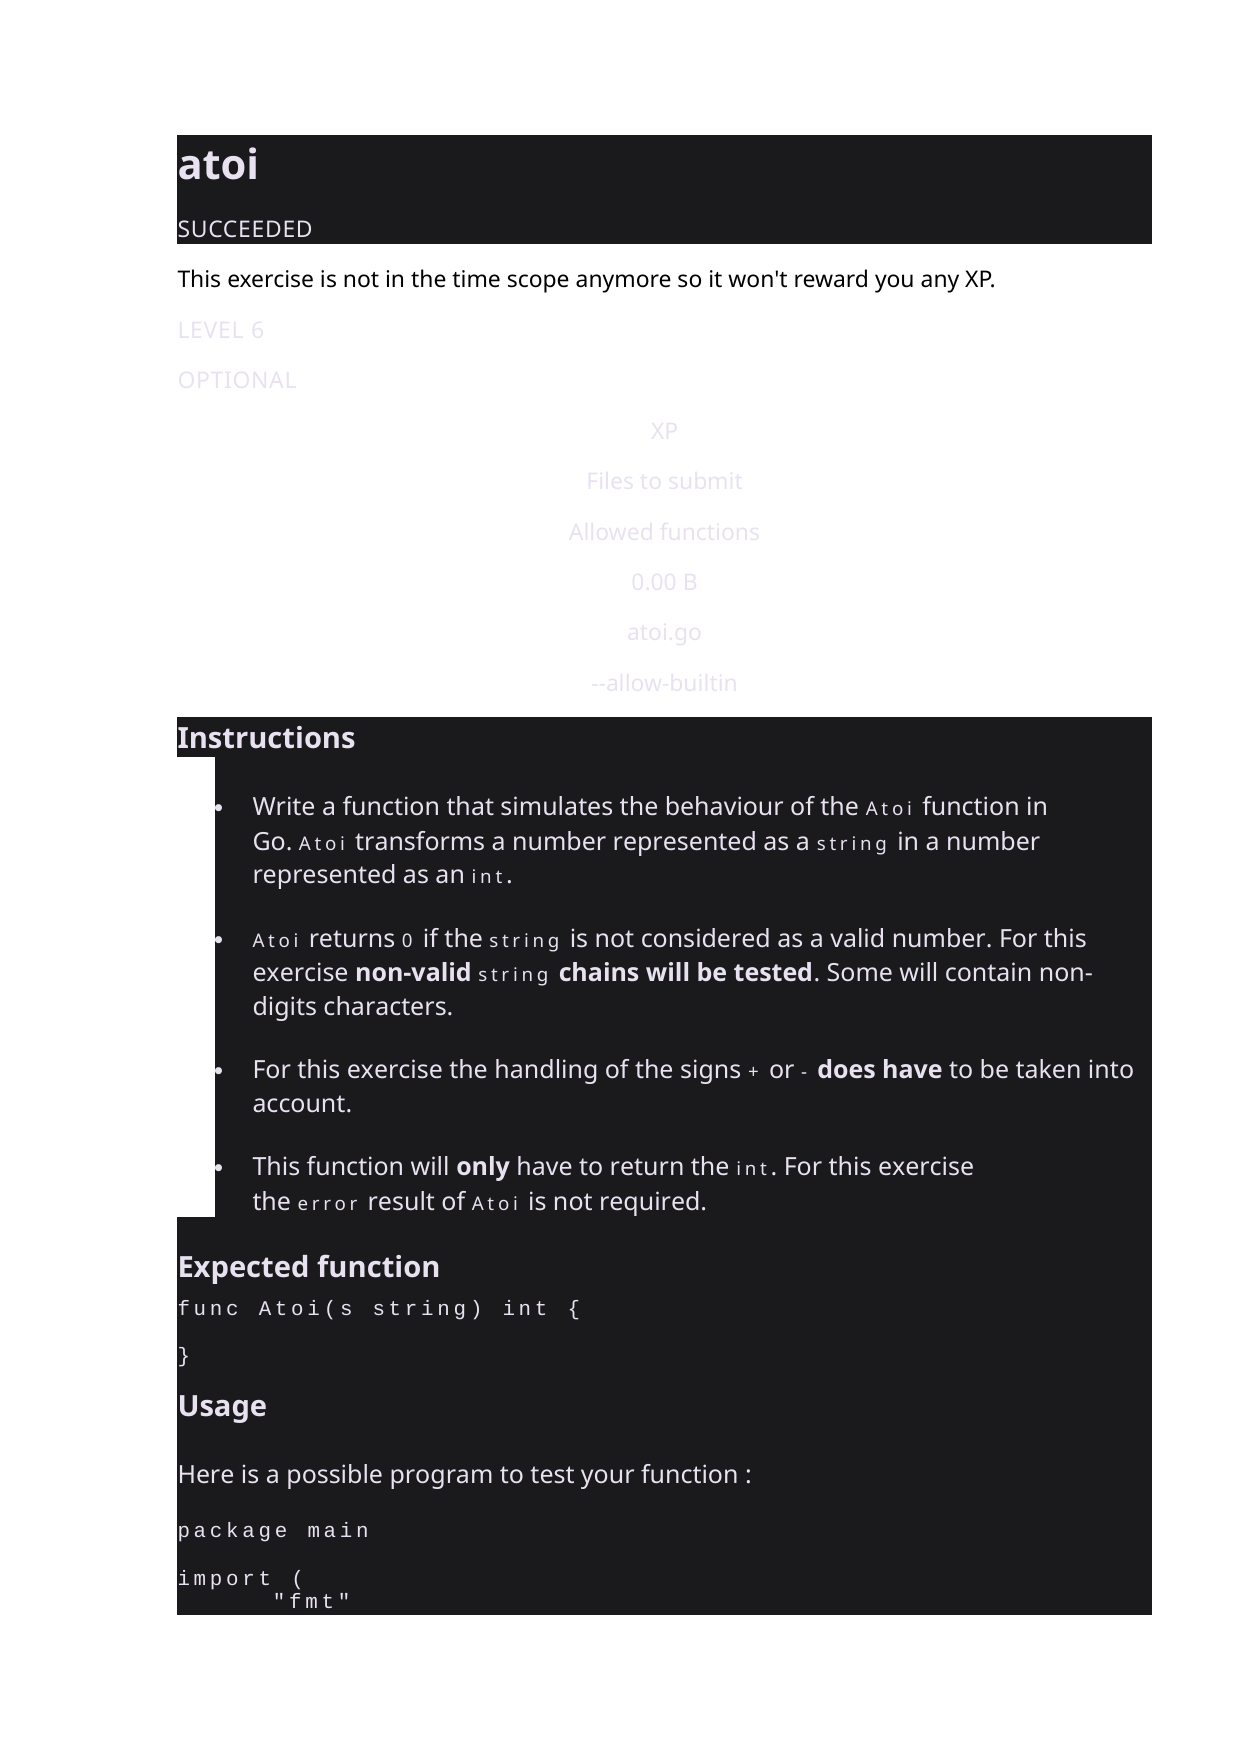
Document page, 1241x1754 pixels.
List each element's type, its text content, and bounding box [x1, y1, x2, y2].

text This exercise is not in the time scope anymore so it won't reward you any XP. [177, 263, 1152, 294]
text Here is a possible program to test your function : [177, 1457, 1152, 1491]
text 0.00 B [177, 566, 1152, 597]
text optional [177, 364, 1152, 395]
list This function will only have to return the int. For this exercise the error result of Atoi is not required. [215, 1149, 1152, 1217]
text XP [177, 414, 1152, 446]
text } [177, 1345, 1152, 1368]
text "fmt" [177, 1591, 1152, 1615]
text import ( [177, 1568, 1152, 1591]
text --allow-builtin [177, 667, 1152, 698]
text func Atoi(s string) int { [177, 1297, 1152, 1321]
subtitle Expected function [177, 1246, 1152, 1286]
text succeeded [177, 213, 1152, 244]
list Write a function that simulates the behaviour of the Atoi function in Go. Atoi transforms a number represented as a string in a number represented as an int. [215, 789, 1152, 891]
list For this exercise the handling of the signs + or - does have to be taken into account. [215, 1052, 1152, 1120]
text Allowed functions [177, 515, 1152, 547]
text Level 6 [177, 314, 1152, 345]
subtitle Usage [177, 1385, 1152, 1425]
text Files to submit [177, 465, 1152, 496]
subtitle atoi [177, 135, 1152, 192]
subtitle Instructions [177, 717, 1152, 757]
list Atoi returns 0 if the string is not considered as a valid number. For this exercise non-valid string chains will be tested. Some will contain non-digits characters. [215, 920, 1152, 1023]
text atoi.go [177, 616, 1152, 647]
text package main [177, 1520, 1152, 1544]
